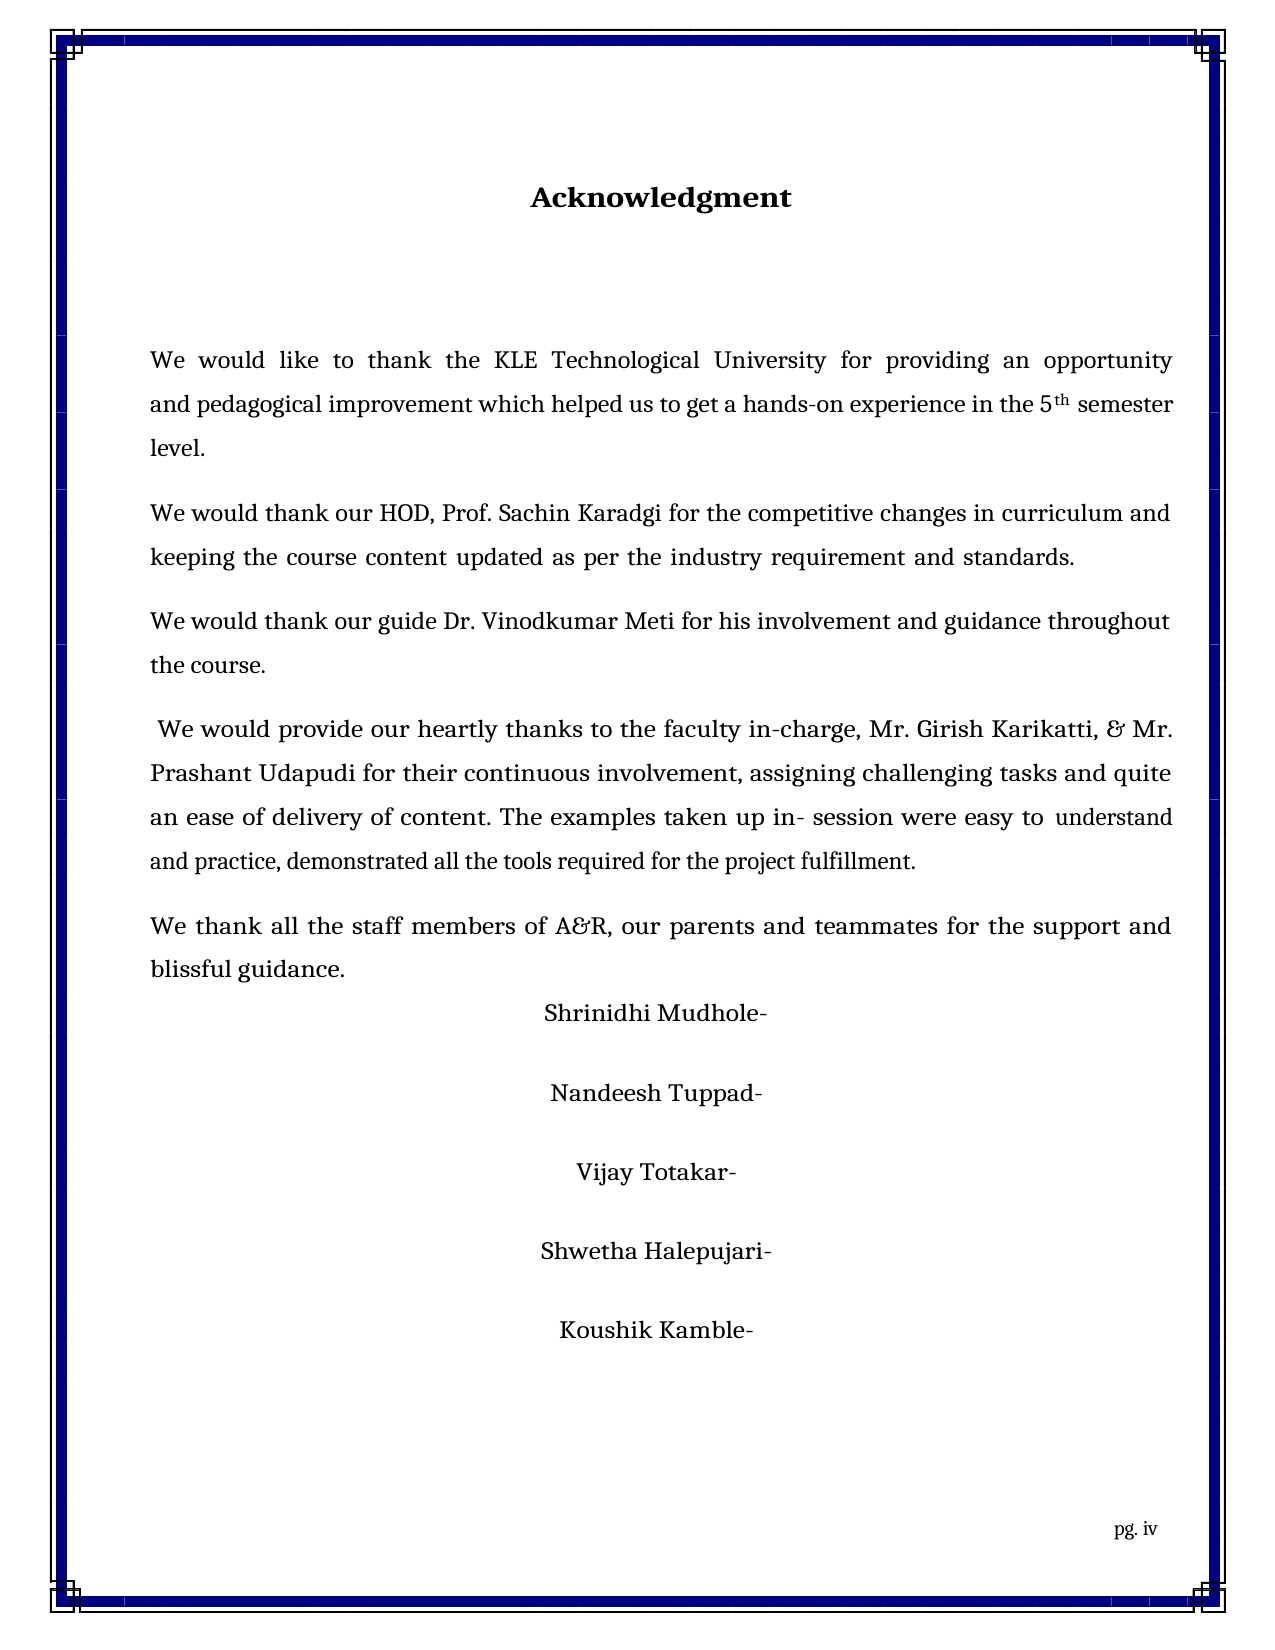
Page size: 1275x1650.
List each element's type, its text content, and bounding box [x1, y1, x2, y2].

text We would thank our HOD, Prof. Sachin Karadgi for the competitive changes in curriculum and keeping the course content updated as per the industry requirement and standards. [150, 498, 1172, 571]
text We would like to thank the KLE Technological University for providing an opportunity and pedagogical improvement which helped us to get a hands-on experience in the 5th semester level. [150, 346, 1173, 462]
text Shrinidhi Mudhole- Nandeesh Tuppad- Vijay Totakar- Shwetha Halepujari- Koushik Kamble- [536, 999, 777, 1345]
text We would provide our heartly thanks to the faculty in-charge, Mr. Girish Karikatti, & Mr. Prashant Udapudi for their continuous involvement, assigning challenging tasks and quite an ease of delivery of content. The examples taken up in- session were easy to understand and practice, demonstrated all the tools required for the project fulfillment. [150, 715, 1173, 876]
text We thank all the staff members of A&R, our parents and teammates for the support and blissful guidance. [150, 912, 1172, 984]
text We would thank our guide Dr. Vinodkumar Meti for his involvement and guidance throughout the course. [150, 607, 1172, 679]
text Acknowledgment [135, 181, 1187, 214]
